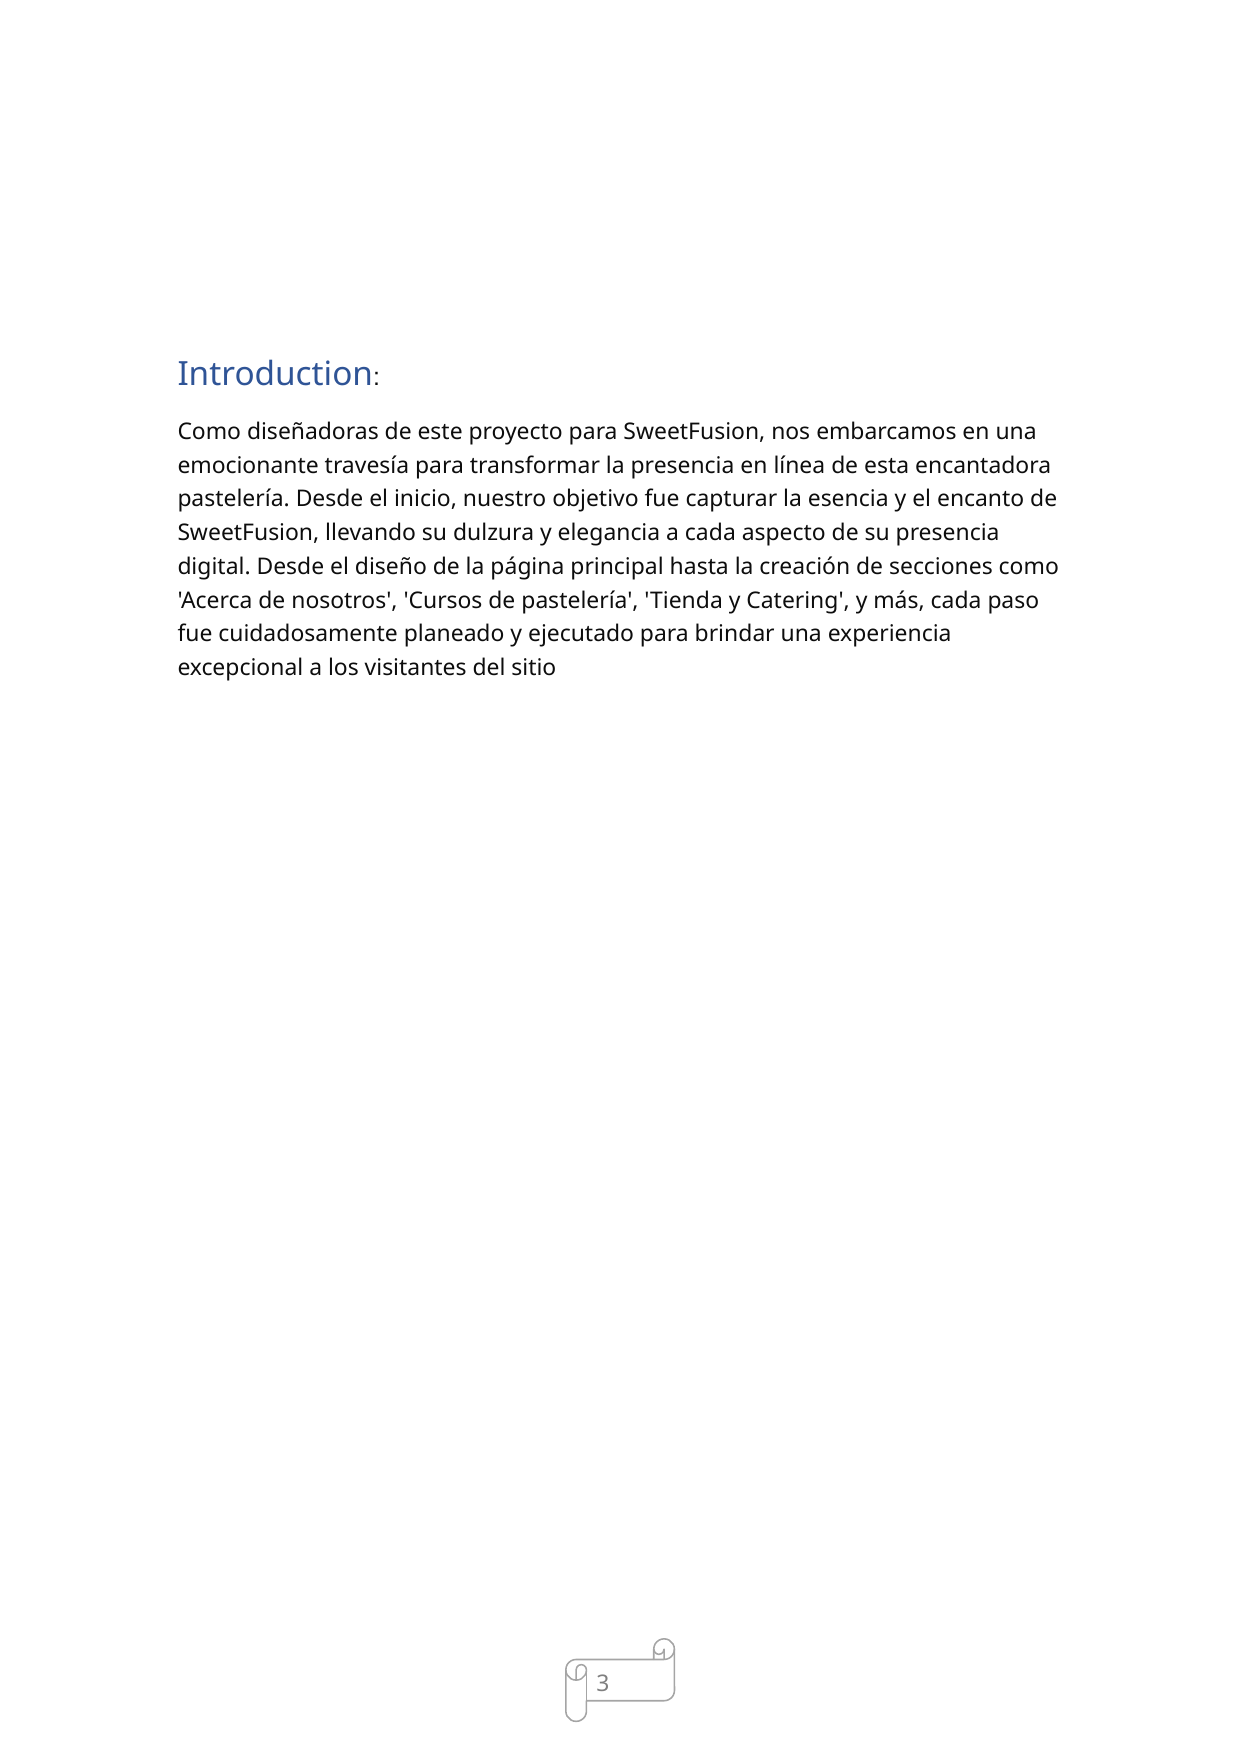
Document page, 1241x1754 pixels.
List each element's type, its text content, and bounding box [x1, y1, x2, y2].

text Introduction: [177, 349, 1063, 395]
text Como diseñadoras de este proyecto para SweetFusion, nos embarcamos en una emocionante travesía para transformar la presencia en línea de esta encantadora pastelería. Desde el inicio, nuestro objetivo fue capturar la esencia y el encanto de SweetFusion, llevando su dulzura y elegancia a cada aspecto de su presencia digital. Desde el diseño de la página principal hasta la creación de secciones como 'Acerca de nosotros', 'Cursos de pastelería', 'Tienda y Catering', y más, cada paso fue cuidadosamente planeado y ejecutado para brindar una experiencia excepcional a los visitantes del sitio [177, 415, 1063, 682]
